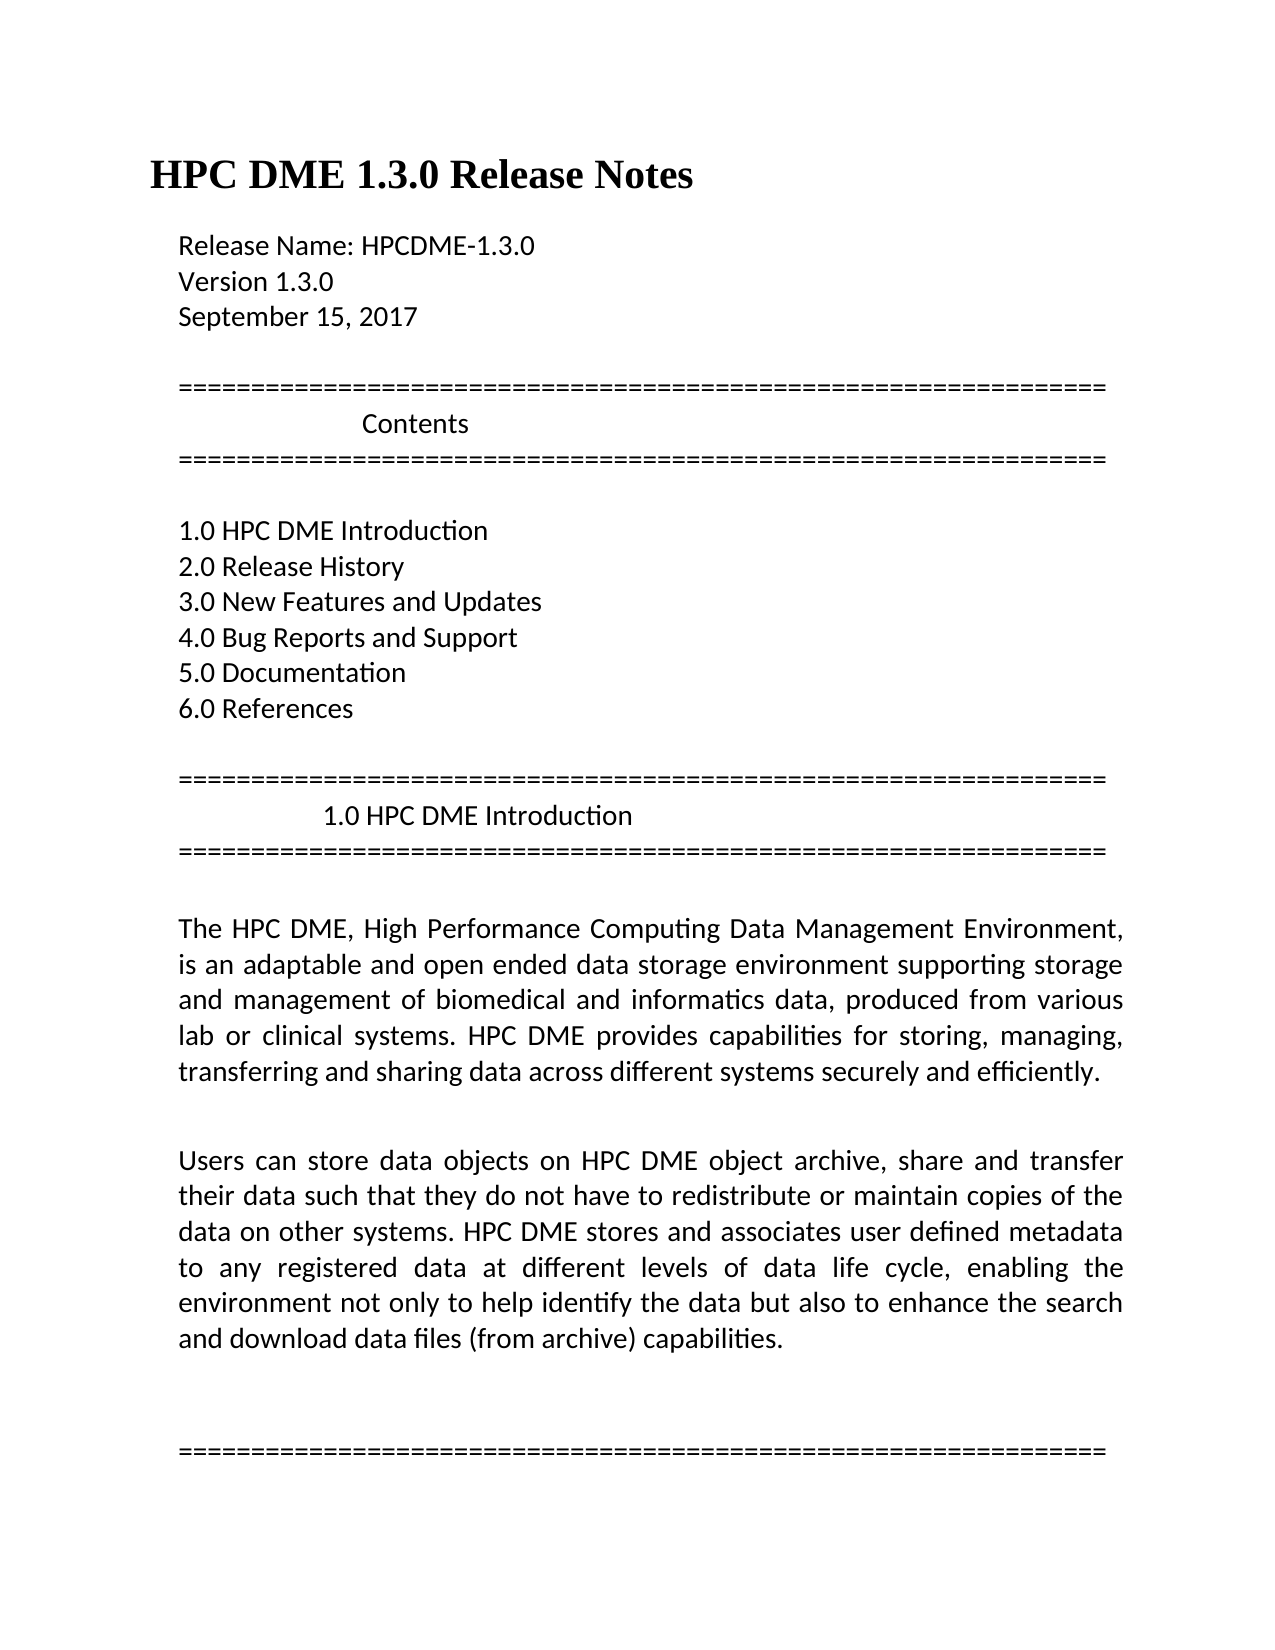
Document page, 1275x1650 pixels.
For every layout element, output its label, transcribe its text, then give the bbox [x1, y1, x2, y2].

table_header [178, 227, 1125, 1469]
text HPC DME 1.3.0 Release Notes [150, 150, 1125, 198]
